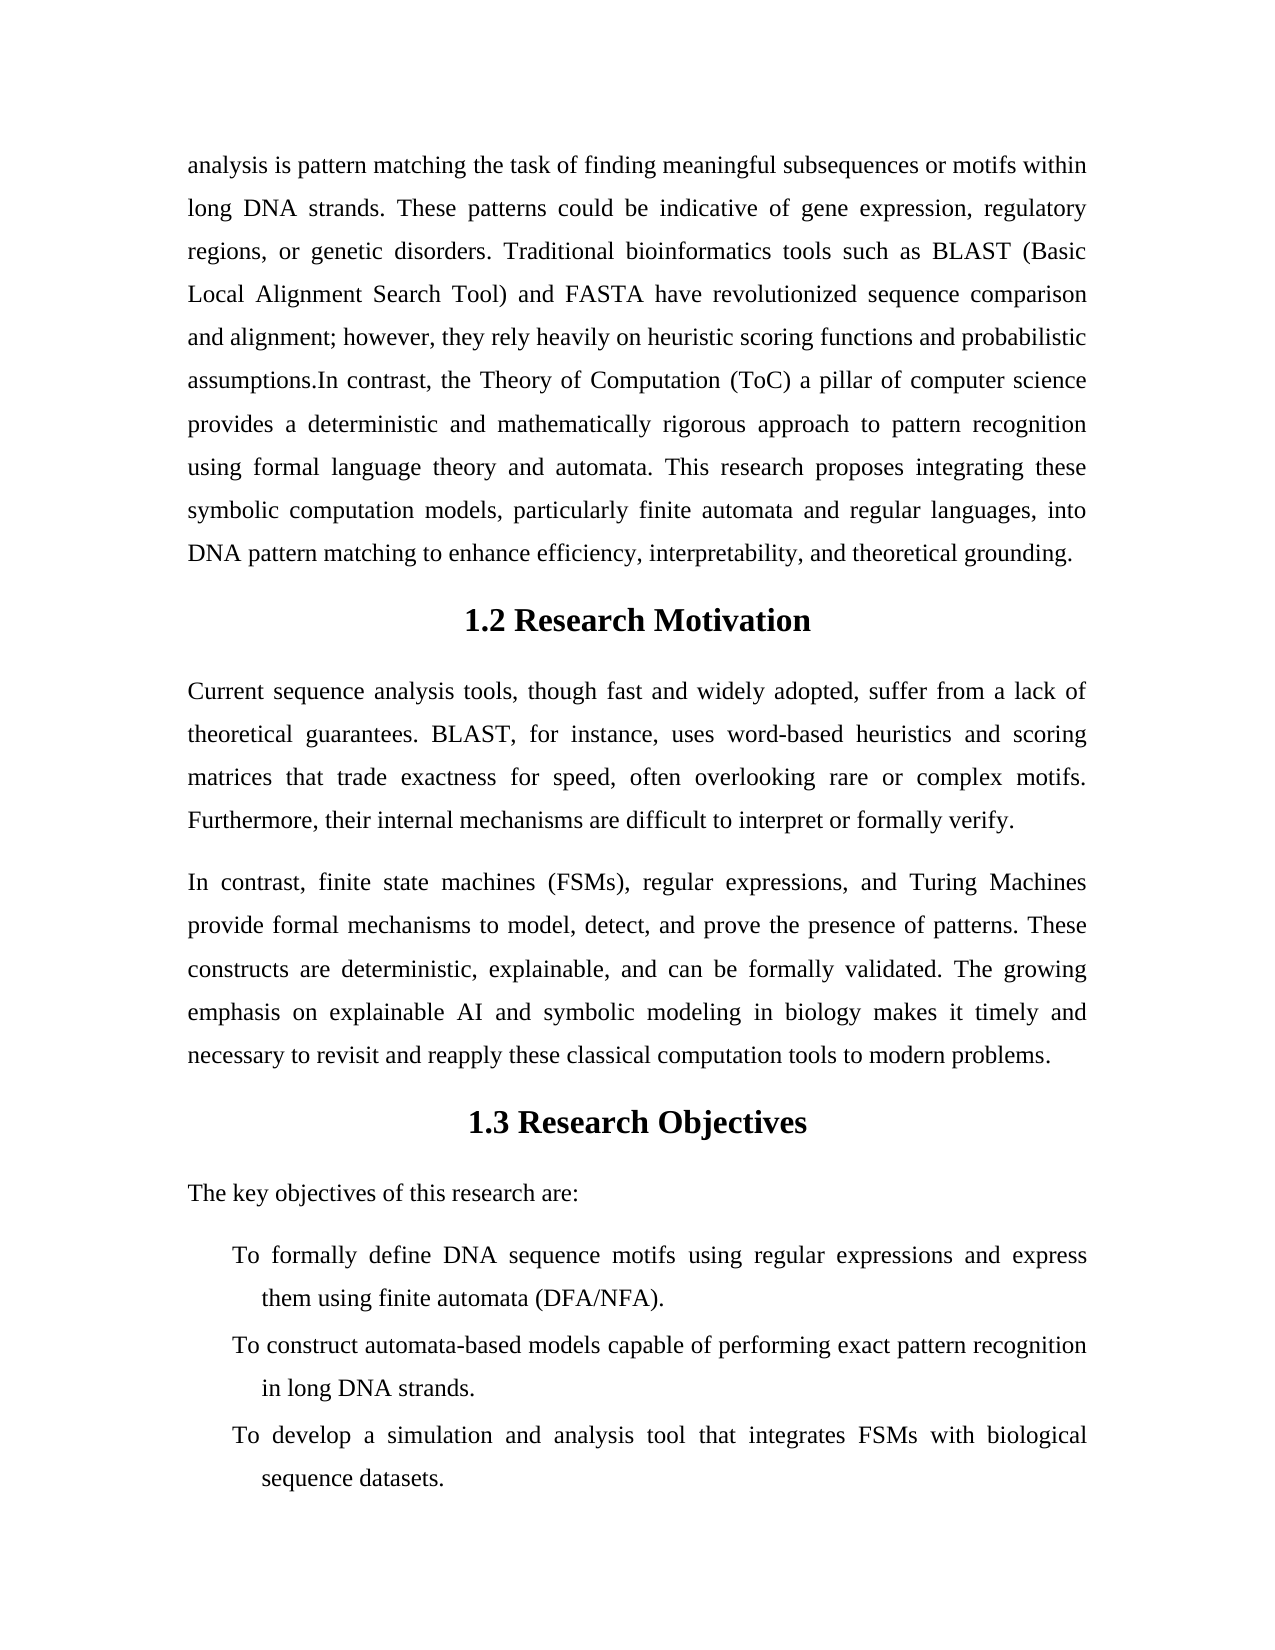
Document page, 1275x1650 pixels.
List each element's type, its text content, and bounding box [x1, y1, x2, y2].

text Current sequence analysis tools, though fast and widely adopted, suffer from a lack of theoretical guarantees. BLAST, for instance, uses word-based heuristics and scoring matrices that trade exactness for speed, often overlooking rare or complex motifs. Furthermore, their internal mechanisms are difficult to interpret or formally verify. [187, 676, 1087, 834]
text 1.3 Research Objectives [187, 1102, 1087, 1140]
list To develop a simulation and analysis tool that integrates FSMs with biological sequence datasets. [232, 1420, 1087, 1492]
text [187, 150, 1087, 567]
text The key objectives of this research are: [187, 1178, 1087, 1207]
list To formally define DNA sequence motifs using regular expressions and express them using finite automata (DFA/NFA). [232, 1240, 1087, 1312]
text 1.2 Research Motivation [187, 600, 1087, 638]
list To construct automata-based models capable of performing exact pattern recognition in long DNA strands. [232, 1330, 1087, 1402]
text In contrast, finite state machines (FSMs), regular expressions, and Turing Machines provide formal mechanisms to model, detect, and prove the presence of patterns. These constructs are deterministic, explainable, and can be formally validated. The growing emphasis on explainable AI and symbolic modeling in biology makes it timely and necessary to revisit and reapply these classical computation tools to modern problems. [187, 867, 1087, 1069]
